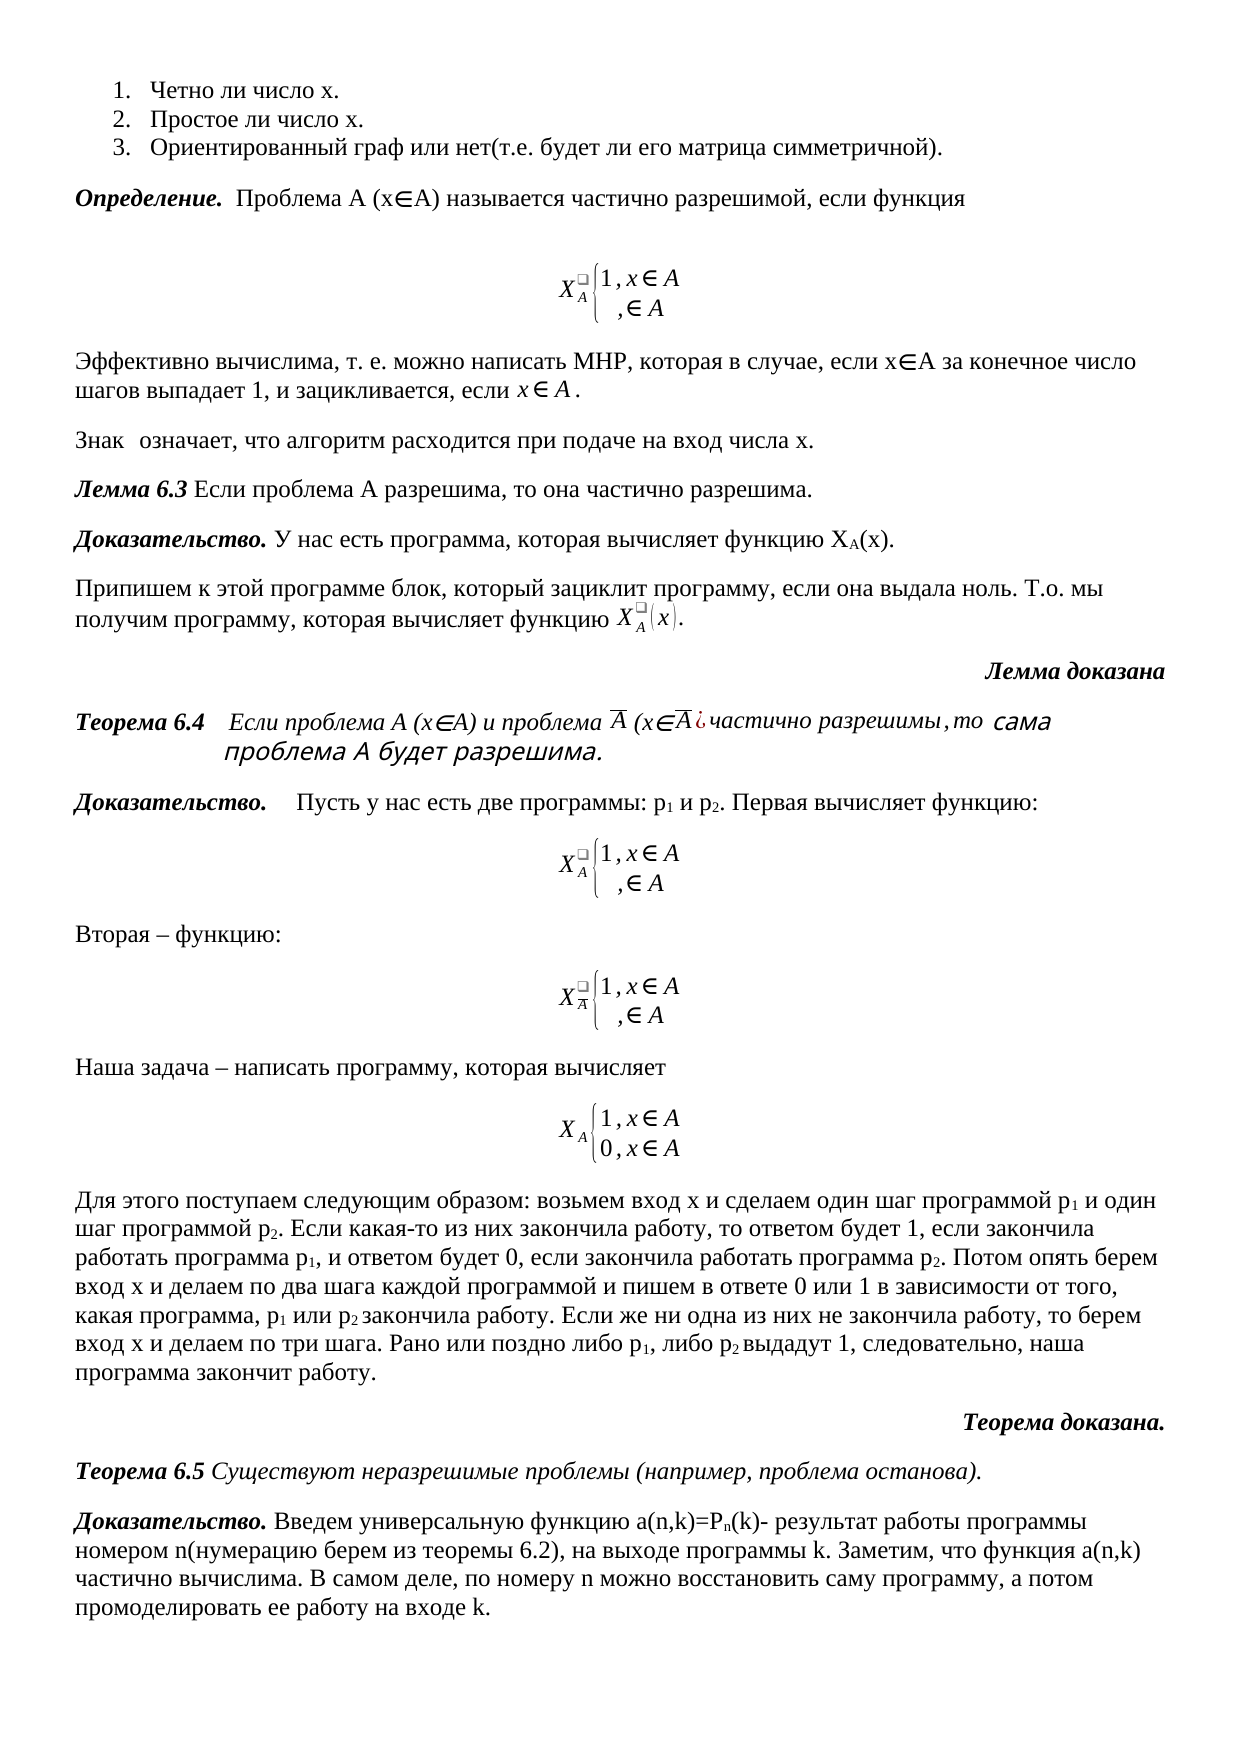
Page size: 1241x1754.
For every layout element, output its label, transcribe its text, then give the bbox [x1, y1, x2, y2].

text Доказательство. Введем универсальную функцию a(n,k)=Pn(k)- результат работы программы номером n(нумерацию берем из теоремы 6.2), на выходе программы k. Заметим, что функция a(n,k) частично вычислима. В самом деле, по номеру n можно восстановить саму программу, а потом промоделировать ее работу на входе k. [75, 1506, 1165, 1621]
list Ориентированный граф или нет(т.е. будет ли его матрица симметричной). [112, 132, 1165, 161]
text Теорема 6.4 Если проблема А (х∈А) и проблема (х∈ сама проблема А будет разрешима. [75, 706, 1165, 766]
text Знак означает, что алгоритм расходится при подаче на вход числа х. [75, 425, 1165, 453]
text Доказательство. Пусть у нас есть две программы: р1 и р2. Первая вычисляет функцию: [75, 787, 1165, 816]
text Теорема 6.5 Существуют неразрешимые проблемы (например, проблема останова). [75, 1456, 1165, 1485]
text Наша задача – написать программу, которая вычисляет [75, 1052, 1165, 1081]
text Лемма 6.3 Если проблема А разрешима, то она частично разрешима. [75, 474, 1165, 503]
text Теорема доказана. [75, 1407, 1165, 1436]
text Вторая – функцию: [75, 919, 1165, 948]
list Простое ли число х. [112, 104, 1165, 132]
text Эффективно вычислима, т. е. можно написать МНР, которая в случае, если х∈А за конечное число шагов выпадает 1, и зацикливается, если [75, 345, 1165, 404]
text Лемма доказана [75, 656, 1165, 685]
list Четно ли число х. [112, 75, 1165, 104]
text Доказательство. У нас есть программа, которая вычисляет функцию ХА(х). [75, 524, 1165, 553]
text Определение. Проблема А (х∈А) называется частично разрешимой, если функция [75, 182, 1165, 212]
text Припишем к этой программе блок, который зациклит программу, если она выдала ноль. Т.о. мы получим программу, которая вычисляет функцию [75, 573, 1165, 635]
text Для этого поступаем следующим образом: возьмем вход х и сделаем один шаг программой р1 и один шаг программой р2. Если какая-то из них закончила работу, то ответом будет 1, если закончила работать программа p1, и ответом будет 0, если закончила работать программа p2. Потом опять берем вход х и делаем по два шага каждой программой и пишем в ответе 0 или 1 в зависимости от того, какая программа, p1 или p2 закончила работу. Если же ни одна из них не закончила работу, то берем вход х и делаем по три шага. Рано или поздно либо p1, либо p2 выдадут 1, следовательно, наша программа закончит работу. [75, 1185, 1165, 1386]
